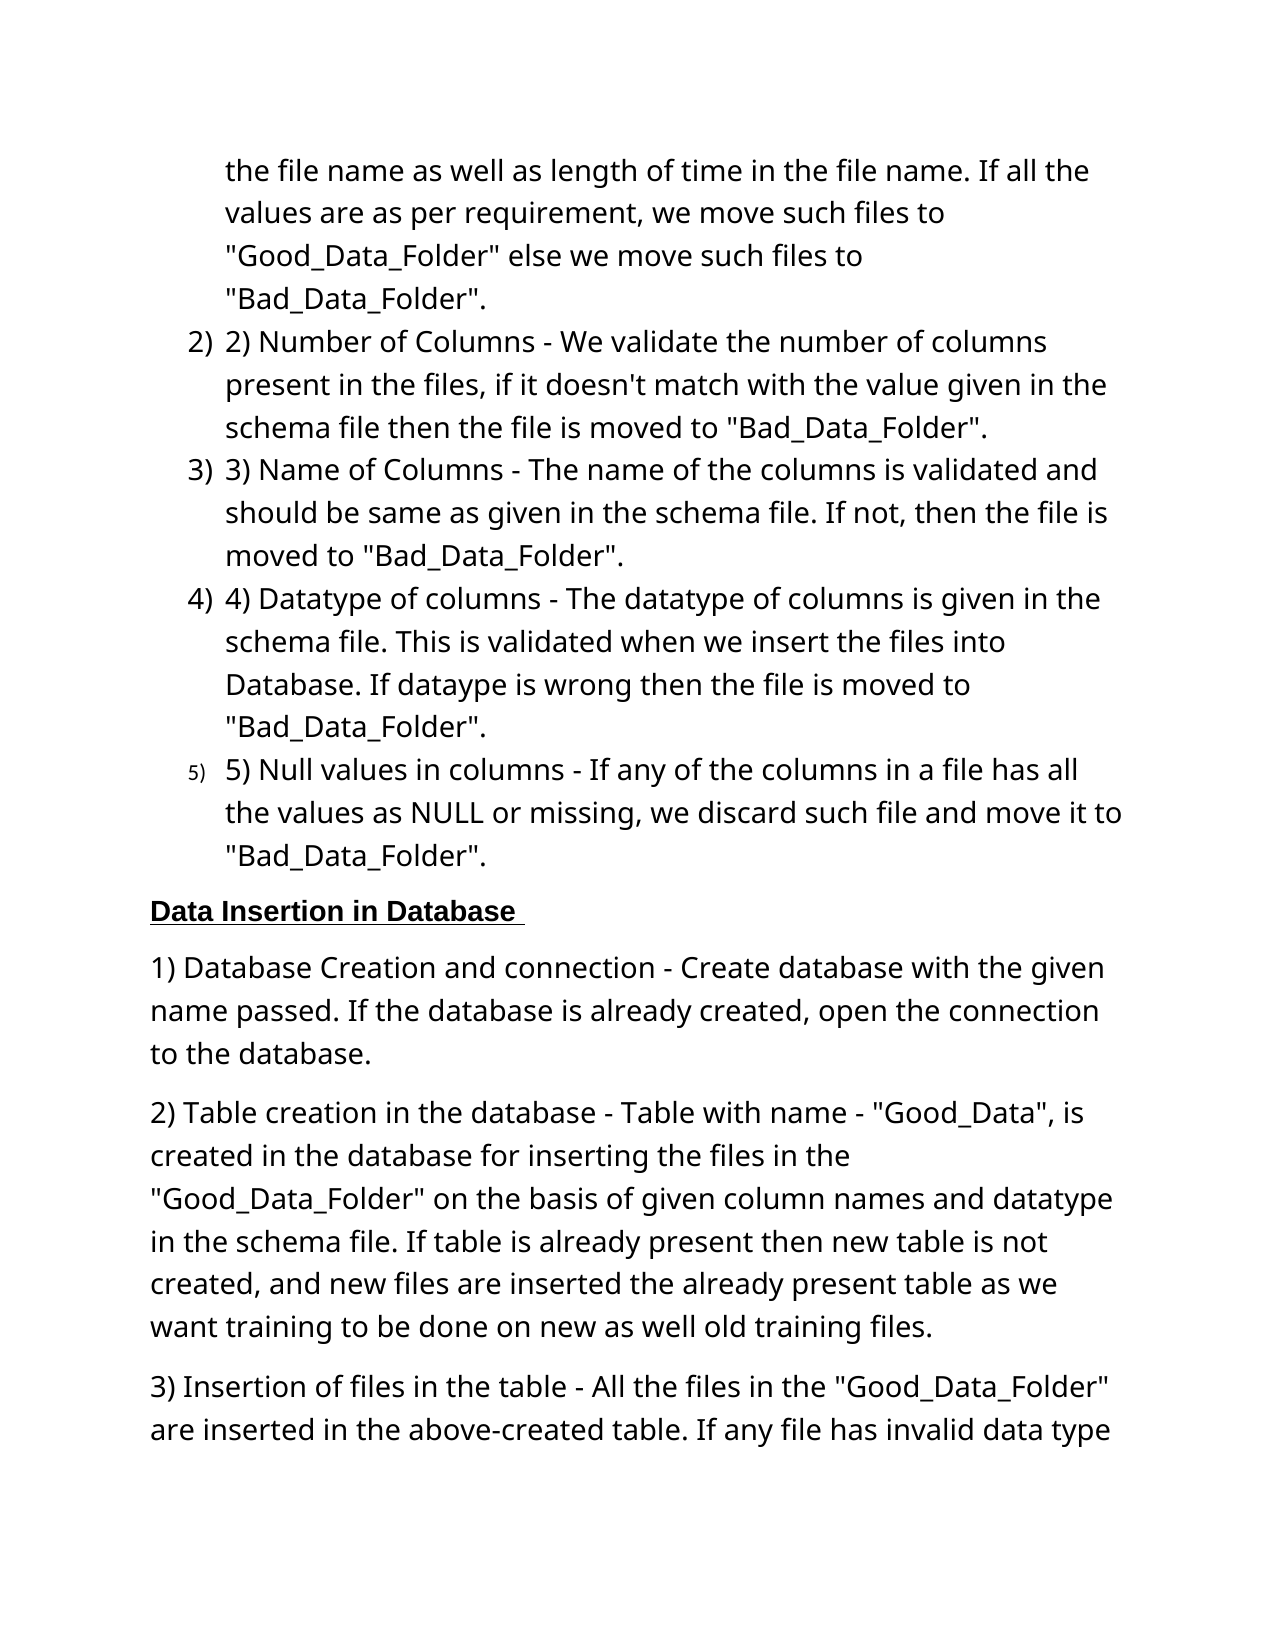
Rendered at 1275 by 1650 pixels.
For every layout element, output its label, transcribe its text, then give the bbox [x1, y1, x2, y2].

text Data Insertion in Database [150, 894, 1125, 928]
list 5) Null values in columns - If any of the columns in a file has all the values as NULL or missing, we discard such file and move it to "Bad_Data_Folder". [187, 749, 1125, 875]
text 1) Database Creation and connection - Create database with the given name passed. If the database is already created, open the connection to the database. [150, 947, 1125, 1073]
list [187, 150, 1125, 318]
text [150, 1366, 1125, 1448]
list 2) Number of Columns - We validate the number of columns present in the files, if it doesn't match with the value given in the schema file then the file is moved to "Bad_Data_Folder". [187, 321, 1125, 447]
list 4) Datatype of columns - The datatype of columns is given in the schema file. This is validated when we insert the files into Database. If dataype is wrong then the file is moved to "Bad_Data_Folder". [187, 578, 1125, 746]
text 2) Table creation in the database - Table with name - "Good_Data", is created in the database for inserting the files in the "Good_Data_Folder" on the basis of given column names and datatype in the schema file. If table is already present then new table is not created, and new files are inserted the already present table as we want training to be done on new as well old training files. [150, 1092, 1125, 1346]
list 3) Name of Columns - The name of the columns is validated and should be same as given in the schema file. If not, then the file is moved to "Bad_Data_Folder". [187, 450, 1125, 575]
